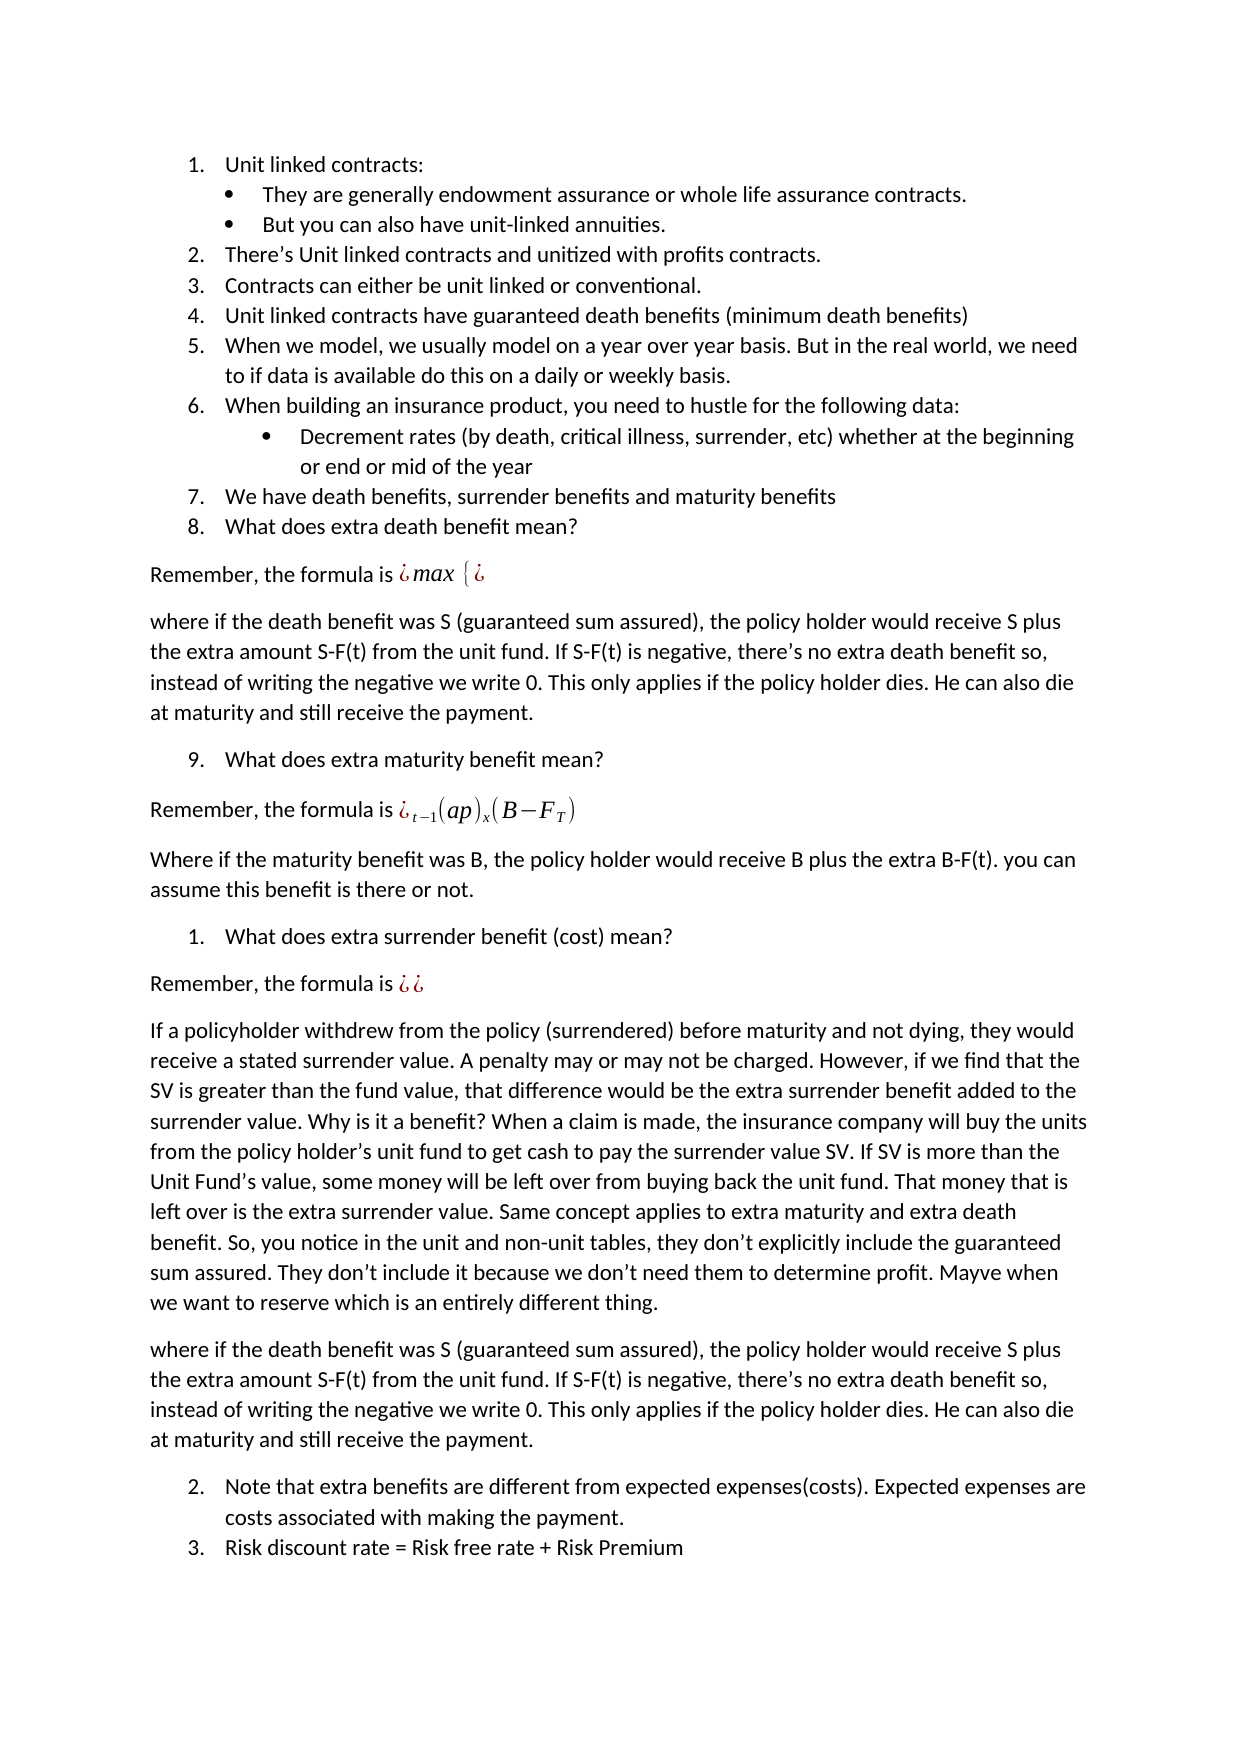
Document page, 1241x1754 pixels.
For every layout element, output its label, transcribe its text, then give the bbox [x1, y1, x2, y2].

text Where if the maturity benefit was B, the policy holder would receive B plus the extra B-F(t). you can assume this benefit is there or not. [150, 845, 1090, 904]
list Risk discount rate = Risk free rate + Risk Premium [187, 1533, 1090, 1561]
text where if the death benefit was S (guaranteed sum assured), the policy holder would receive S plus the extra amount S-F(t) from the unit fund. If S-F(t) is negative, there’s no extra death benefit so, instead of writing the negative we write 0. This only applies if the policy holder dies. He can also die at maturity and still receive the payment. [150, 607, 1090, 726]
list Unit linked contracts have guaranteed death benefits (minimum death benefits) [187, 301, 1090, 329]
list Unit linked contracts: [187, 150, 1090, 178]
list There’s Unit linked contracts and unitized with profits contracts. [187, 241, 1090, 269]
list What does extra surrender benefit (cost) mean? [187, 922, 1090, 951]
list What does extra death benefit mean? [187, 512, 1090, 541]
list When building an insurance product, you need to hustle for the following data: [187, 392, 1090, 420]
list They are generally endowment assurance or whole life assurance contracts. [225, 180, 1090, 208]
text Remember, the formula is [150, 792, 1090, 827]
list Note that extra benefits are different from expected expenses(costs). Expected expenses are costs associated with making the payment. [187, 1472, 1090, 1531]
list When we model, we usually model on a year over year basis. But in the real world, we need to if data is available do this on a daily or weekly basis. [187, 331, 1090, 389]
list But you can also have unit-linked annuities. [225, 210, 1090, 238]
list Decrement rates (by death, critical illness, surrender, etc) whether at the beginning or end or mid of the year [262, 422, 1090, 480]
text Remember, the formula is [150, 969, 1090, 997]
list We have death benefits, surrender benefits and maturity benefits [187, 482, 1090, 510]
list Contracts can either be unit linked or conventional. [187, 271, 1090, 299]
text If a policyholder withdrew from the policy (surrendered) before maturity and not dying, they would receive a stated surrender value. A penalty may or may not be charged. However, if we find that the SV is greater than the fund value, that difference would be the extra surrender benefit added to the surrender value. Why is it a benefit? When a claim is made, the insurance company will buy the units from the policy holder’s unit fund to get cash to pay the surrender value SV. If SV is more than the Unit Fund’s value, some money will be left over from buying back the unit fund. That money that is left over is the extra surrender value. Same concept applies to extra maturity and extra death benefit. So, you notice in the unit and non-unit tables, they don’t explicitly include the guaranteed sum assured. They don’t include it because we don’t need them to determine profit. Mayve when we want to reserve which is an entirely different thing. [150, 1016, 1090, 1316]
text where if the death benefit was S (guaranteed sum assured), the policy holder would receive S plus the extra amount S-F(t) from the unit fund. If S-F(t) is negative, there’s no extra death benefit so, instead of writing the negative we write 0. This only applies if the policy holder dies. He can also die at maturity and still receive the payment. [150, 1335, 1090, 1454]
list What does extra maturity benefit mean? [187, 745, 1090, 773]
text Remember, the formula is [150, 559, 1090, 588]
